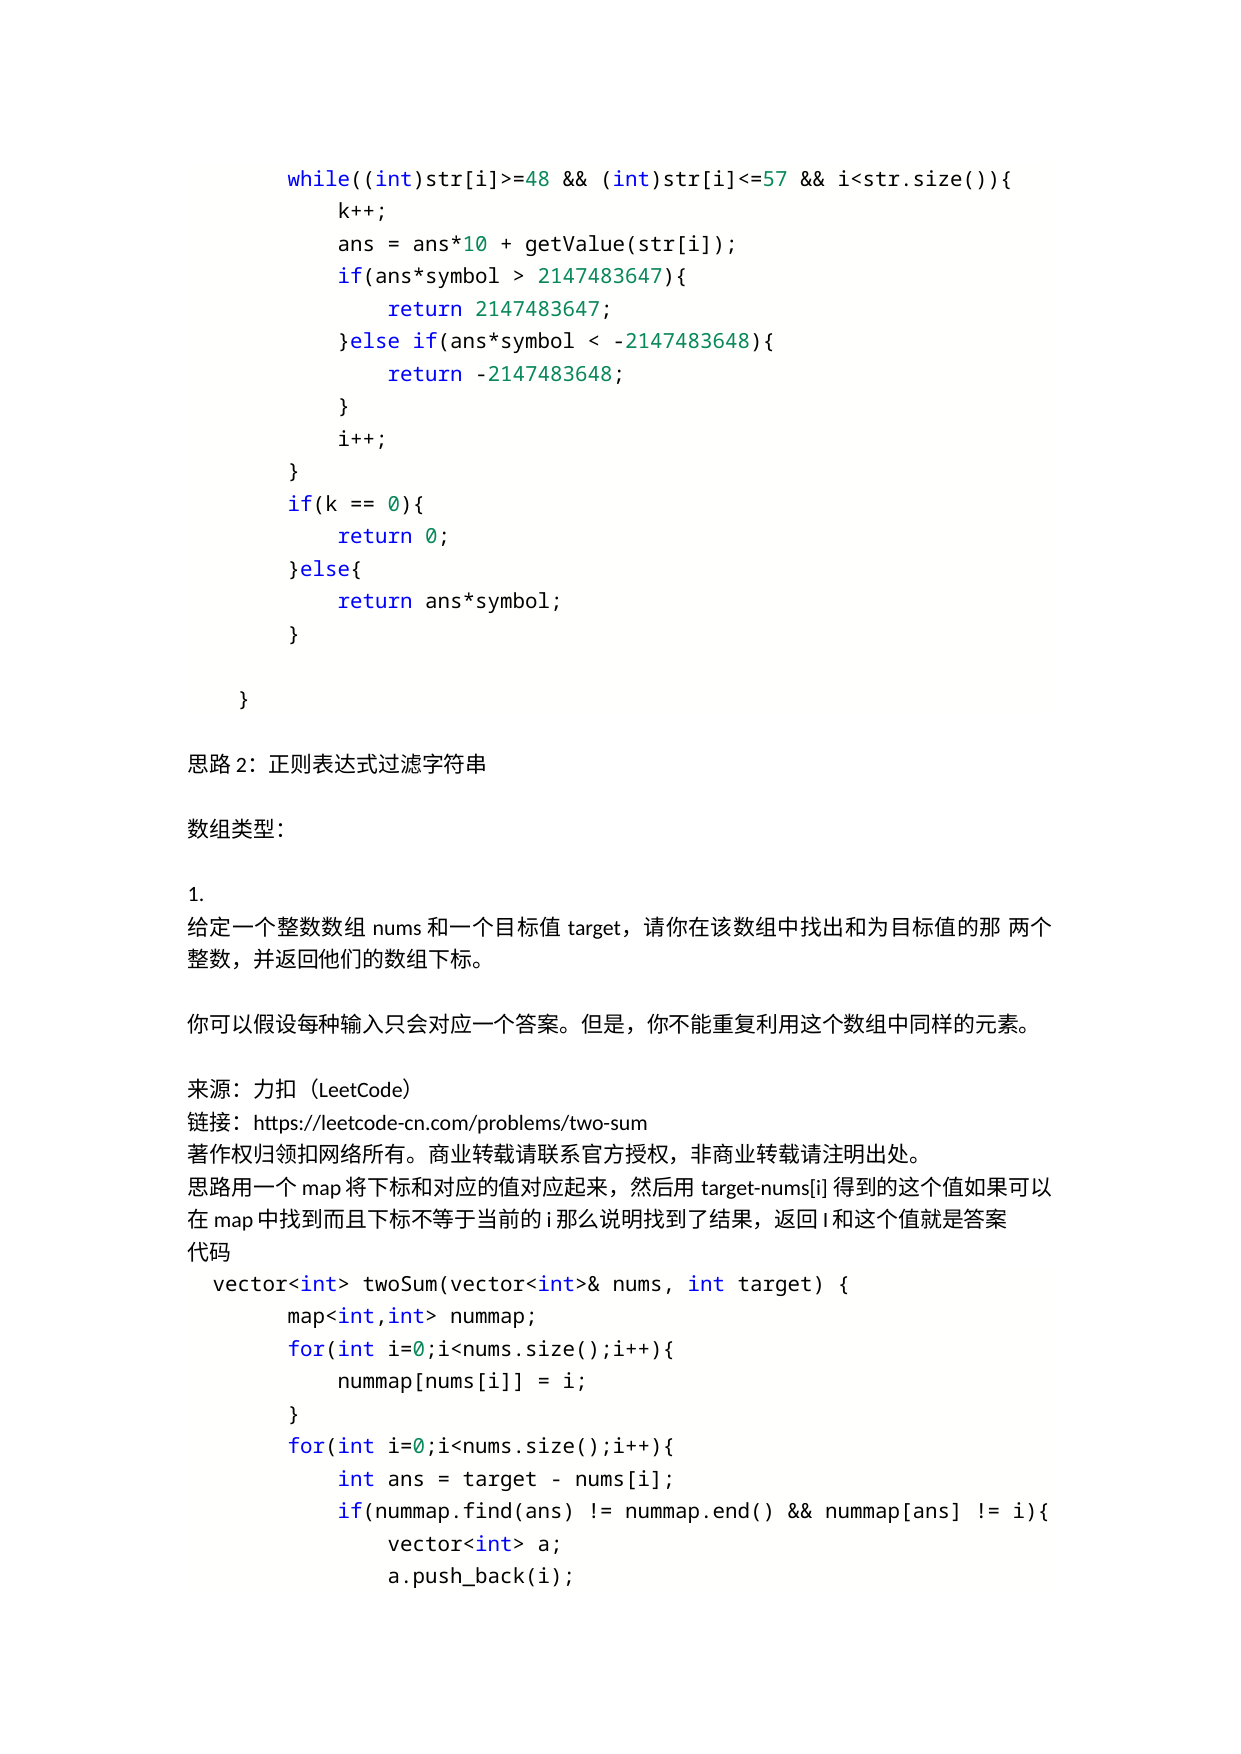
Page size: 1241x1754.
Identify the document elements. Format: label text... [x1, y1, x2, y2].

text 链接：https://leetcode-cn.com/problems/two-sum [187, 1104, 1053, 1137]
text 来源：力扣（LeetCode） [187, 1072, 1053, 1104]
text vector<int> a; [187, 1527, 1053, 1559]
text } [187, 389, 1053, 422]
text if(nummap.find(ans) != nummap.end() && nummap[ans] != i){ [187, 1494, 1053, 1527]
text } [187, 454, 1053, 487]
text ans = ans*10 + getValue(str[i]); [187, 227, 1053, 259]
text for(int i=0;i<nums.size();i++){ [187, 1332, 1053, 1364]
text vector<int> twoSum(vector<int>& nums, int target) { [187, 1267, 1053, 1299]
text }else if(ans*symbol < -2147483648){ [187, 324, 1053, 357]
text nummap[nums[i]] = i; [187, 1364, 1053, 1397]
text return ans*symbol; [187, 584, 1053, 617]
text if(k == 0){ [187, 487, 1053, 519]
text i++; [187, 422, 1053, 454]
text for(int i=0;i<nums.size();i++){ [187, 1429, 1053, 1462]
text return 2147483647; [187, 292, 1053, 324]
text } [187, 617, 1053, 649]
text if(ans*symbol > 2147483647){ [187, 259, 1053, 292]
text 著作权归领扣网络所有。商业转载请联系官方授权，非商业转载请注明出处。 [187, 1137, 1053, 1169]
text 1. [187, 877, 1053, 909]
text 思路2：正则表达式过滤字符串 [187, 747, 1053, 779]
text return 0; [187, 519, 1053, 552]
text 数组类型： [187, 812, 1053, 844]
text while((int)str[i]>=48 && (int)str[i]<=57 && i<str.size()){ [187, 162, 1053, 194]
text 代码 [187, 1234, 1053, 1267]
text }else{ [187, 552, 1053, 584]
text } [187, 1397, 1053, 1429]
text 思路用一个map将下标和对应的值对应起来，然后用target-nums[i] 得到的这个值如果可以在map中找到而且下标不等于当前的i那么说明找到了结果，返回I和这个值就是答案 [187, 1169, 1053, 1234]
text int ans = target - nums[i]; [187, 1462, 1053, 1494]
text return -2147483648; [187, 357, 1053, 389]
text } [187, 682, 1053, 714]
text a.push_back(i); [187, 1559, 1053, 1592]
text map<int,int> nummap; [187, 1299, 1053, 1332]
text 给定一个整数数组 nums 和一个目标值 target，请你在该数组中找出和为目标值的那 两个 整数，并返回他们的数组下标。 [187, 909, 1053, 974]
text 你可以假设每种输入只会对应一个答案。但是，你不能重复利用这个数组中同样的元素。 [187, 1007, 1053, 1039]
text k++; [187, 194, 1053, 227]
